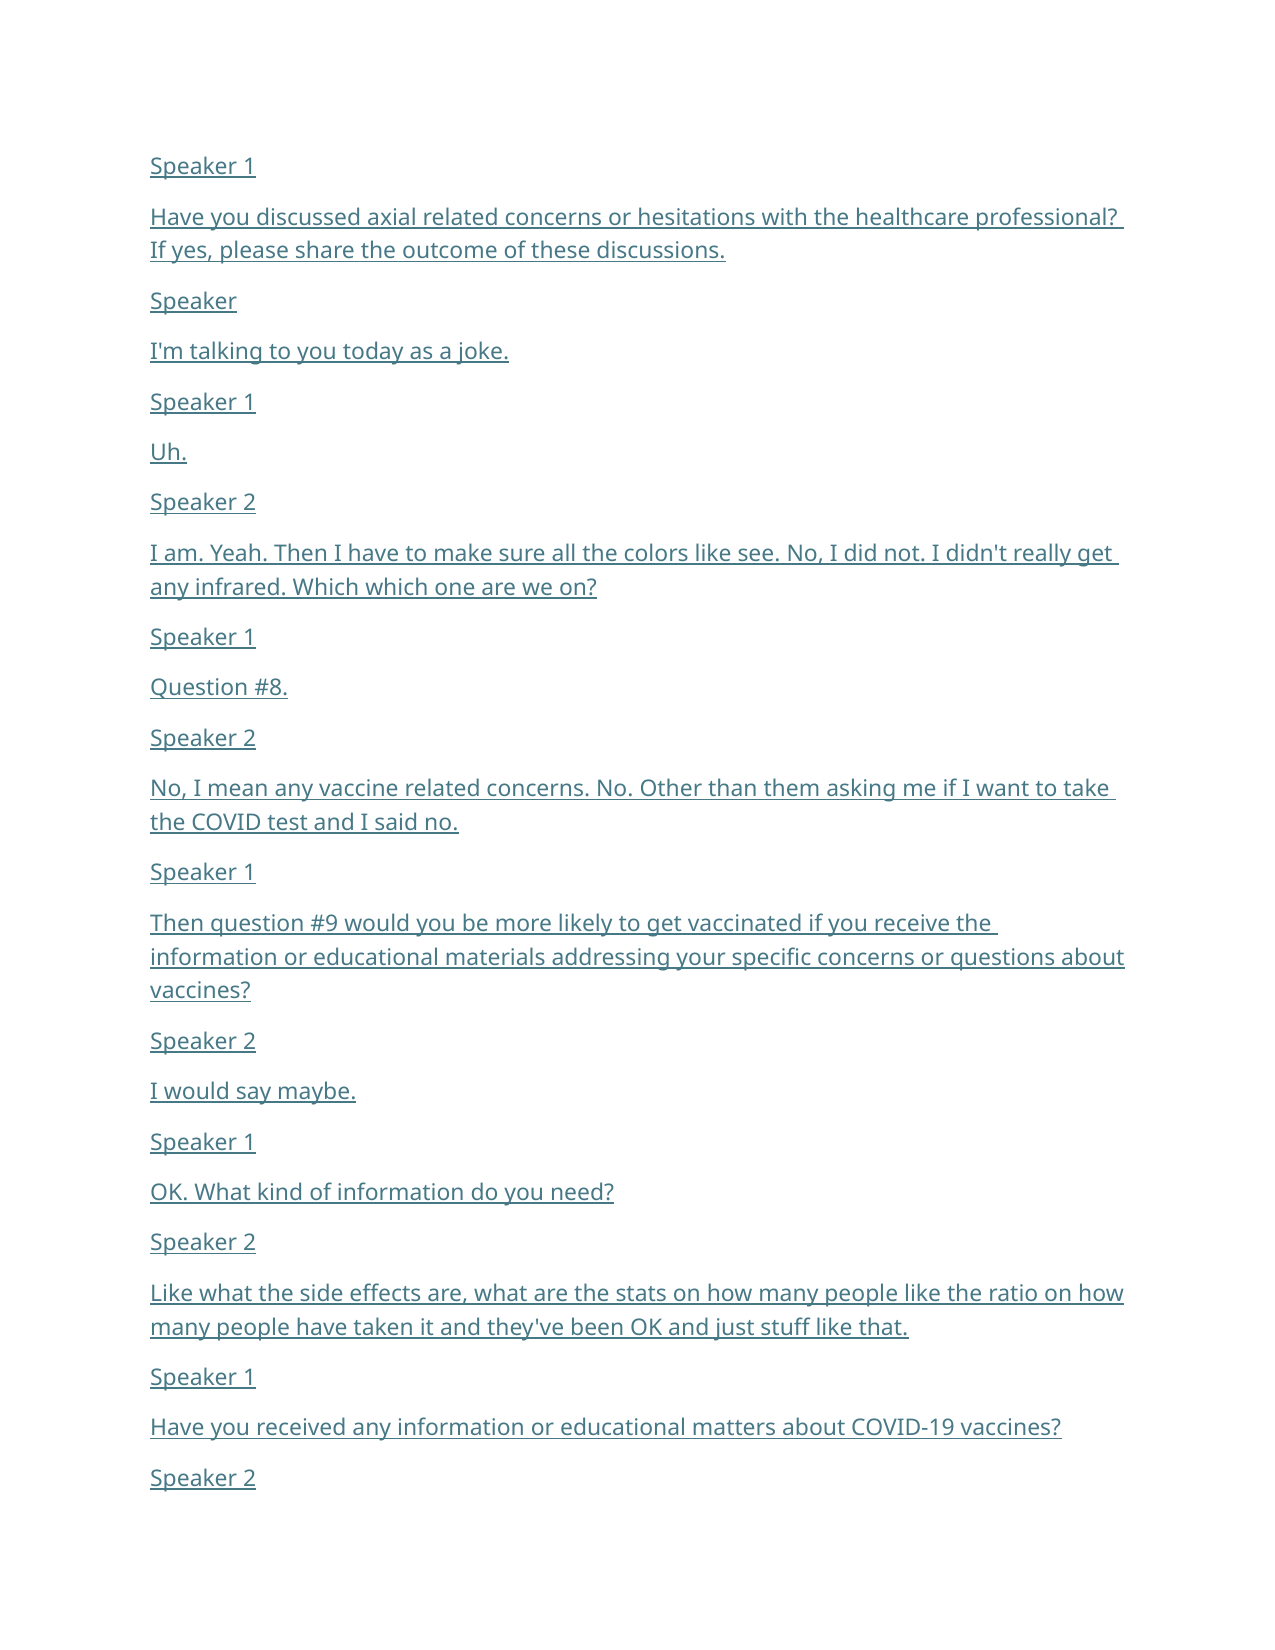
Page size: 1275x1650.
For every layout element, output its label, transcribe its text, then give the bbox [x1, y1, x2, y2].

text Speaker 2 [150, 486, 1125, 517]
text Speaker 1 [150, 1361, 1125, 1392]
text I am. Yeah. Then I have to make sure all the colors like see. No, I did not. I didn't really get any infrared. Which which one are we on? [150, 537, 1125, 602]
text I'm talking to you today as a joke. [150, 335, 1125, 366]
text OK. What kind of information do you need? [150, 1176, 1125, 1207]
text No, I mean any vaccine related concerns. No. Other than them asking me if I want to take the COVID test and I said no. [150, 772, 1125, 837]
text Speaker 1 [150, 856, 1125, 887]
text Have you received any information or educational matters about COVID-19 vaccines? [150, 1411, 1125, 1442]
text Then question #9 would you be more likely to get vaccinated if you receive the information or educational materials addressing your specific concerns or questions about vaccines? [150, 969, 1125, 1005]
text Speaker 2 [150, 1226, 1125, 1257]
text Speaker 2 [150, 1462, 1125, 1493]
text Speaker 2 [150, 1024, 1125, 1056]
text Uh. [150, 436, 1125, 467]
text Speaker 1 [150, 1125, 1125, 1157]
text Speaker 1 [150, 621, 1125, 652]
text Speaker [150, 284, 1125, 316]
text Speaker 1 [150, 150, 1125, 181]
text Speaker 2 [150, 722, 1125, 753]
text Question #8. [150, 671, 1125, 702]
text Then question #9 would you be more likely to get vaccinated if you receive the information or educational materials addressing your specific concerns or questions about vaccines? [150, 907, 1125, 967]
text Have you discussed axial related concerns or hesitations with the healthcare professional? If yes, please share the outcome of these discussions. [150, 200, 1125, 265]
text Like what the side effects are, what are the stats on how many people like the ratio on how many people have taken it and they've been OK and just stuff like that. [150, 1277, 1125, 1342]
text Speaker 1 [150, 385, 1125, 417]
text I would say maybe. [150, 1075, 1125, 1106]
